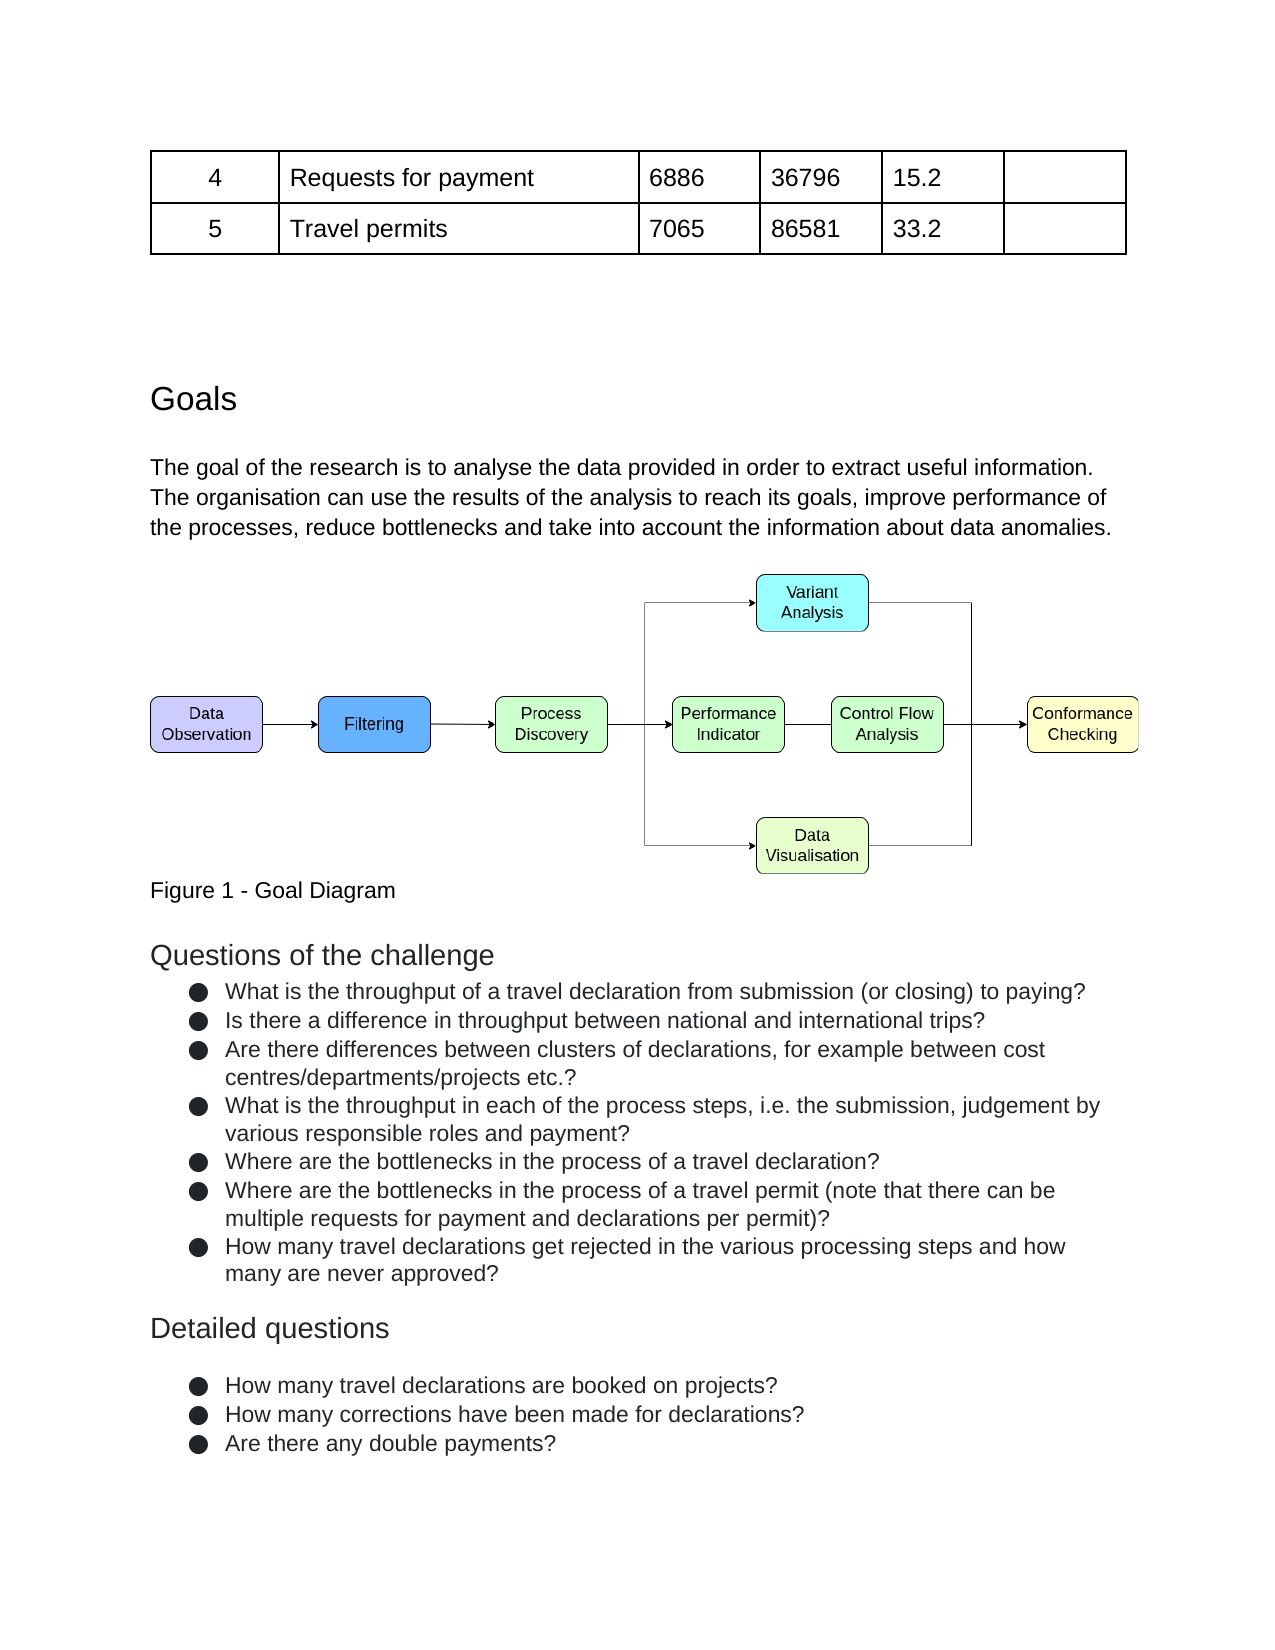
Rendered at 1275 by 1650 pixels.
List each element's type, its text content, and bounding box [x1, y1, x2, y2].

list What is the throughput of a travel declaration from submission (or closing) to paying? [187, 976, 1125, 1005]
table_cell 33.2 [883, 204, 1003, 253]
table_cell [1005, 152, 1125, 202]
picture [150, 574, 1139, 874]
list Is there a difference in throughput between national and international trips? [187, 1005, 1125, 1035]
table_cell 86581 [761, 204, 881, 253]
list How many corrections have been made for declarations? [187, 1399, 1125, 1428]
list Are there differences between clusters of declarations, for example between cost centres/departments/projects etc.? [187, 1035, 1125, 1090]
table_cell Requests for payment [280, 152, 638, 202]
table_cell 5 [152, 204, 278, 253]
table_cell [1005, 204, 1125, 253]
table_cell 6886 [640, 152, 759, 202]
list Where are the bottlenecks in the process of a travel permit (note that there can be multiple requests for payment and declarations per permit)? [187, 1175, 1125, 1231]
table_cell Travel permits [280, 204, 638, 253]
list Are there any double payments? [187, 1428, 1125, 1458]
table_cell 7065 [640, 204, 759, 253]
table_cell 36796 [761, 152, 881, 202]
text Figure 1 - Goal Diagram [150, 877, 1125, 903]
text Questions of the challenge [150, 938, 1125, 971]
text Detailed questions [150, 1311, 1125, 1345]
text Goals [150, 379, 1125, 417]
list How many travel declarations get rejected in the various processing steps and how many are never approved? [187, 1231, 1125, 1286]
text The goal of the research is to analyse the data provided in order to extract useful information. The organisation can use the results of the analysis to reach its goals, improve performance of the processes, reduce bottlenecks and take into account the information about data anomalies. [150, 453, 1125, 540]
table_cell 4 [152, 152, 278, 202]
table_cell 15.2 [883, 152, 1003, 202]
list How many travel declarations are booked on projects? [187, 1370, 1125, 1399]
list What is the throughput in each of the process steps, i.e. the submission, judgement by various responsible roles and payment? [187, 1090, 1125, 1146]
list Where are the bottlenecks in the process of a travel declaration? [187, 1146, 1125, 1175]
